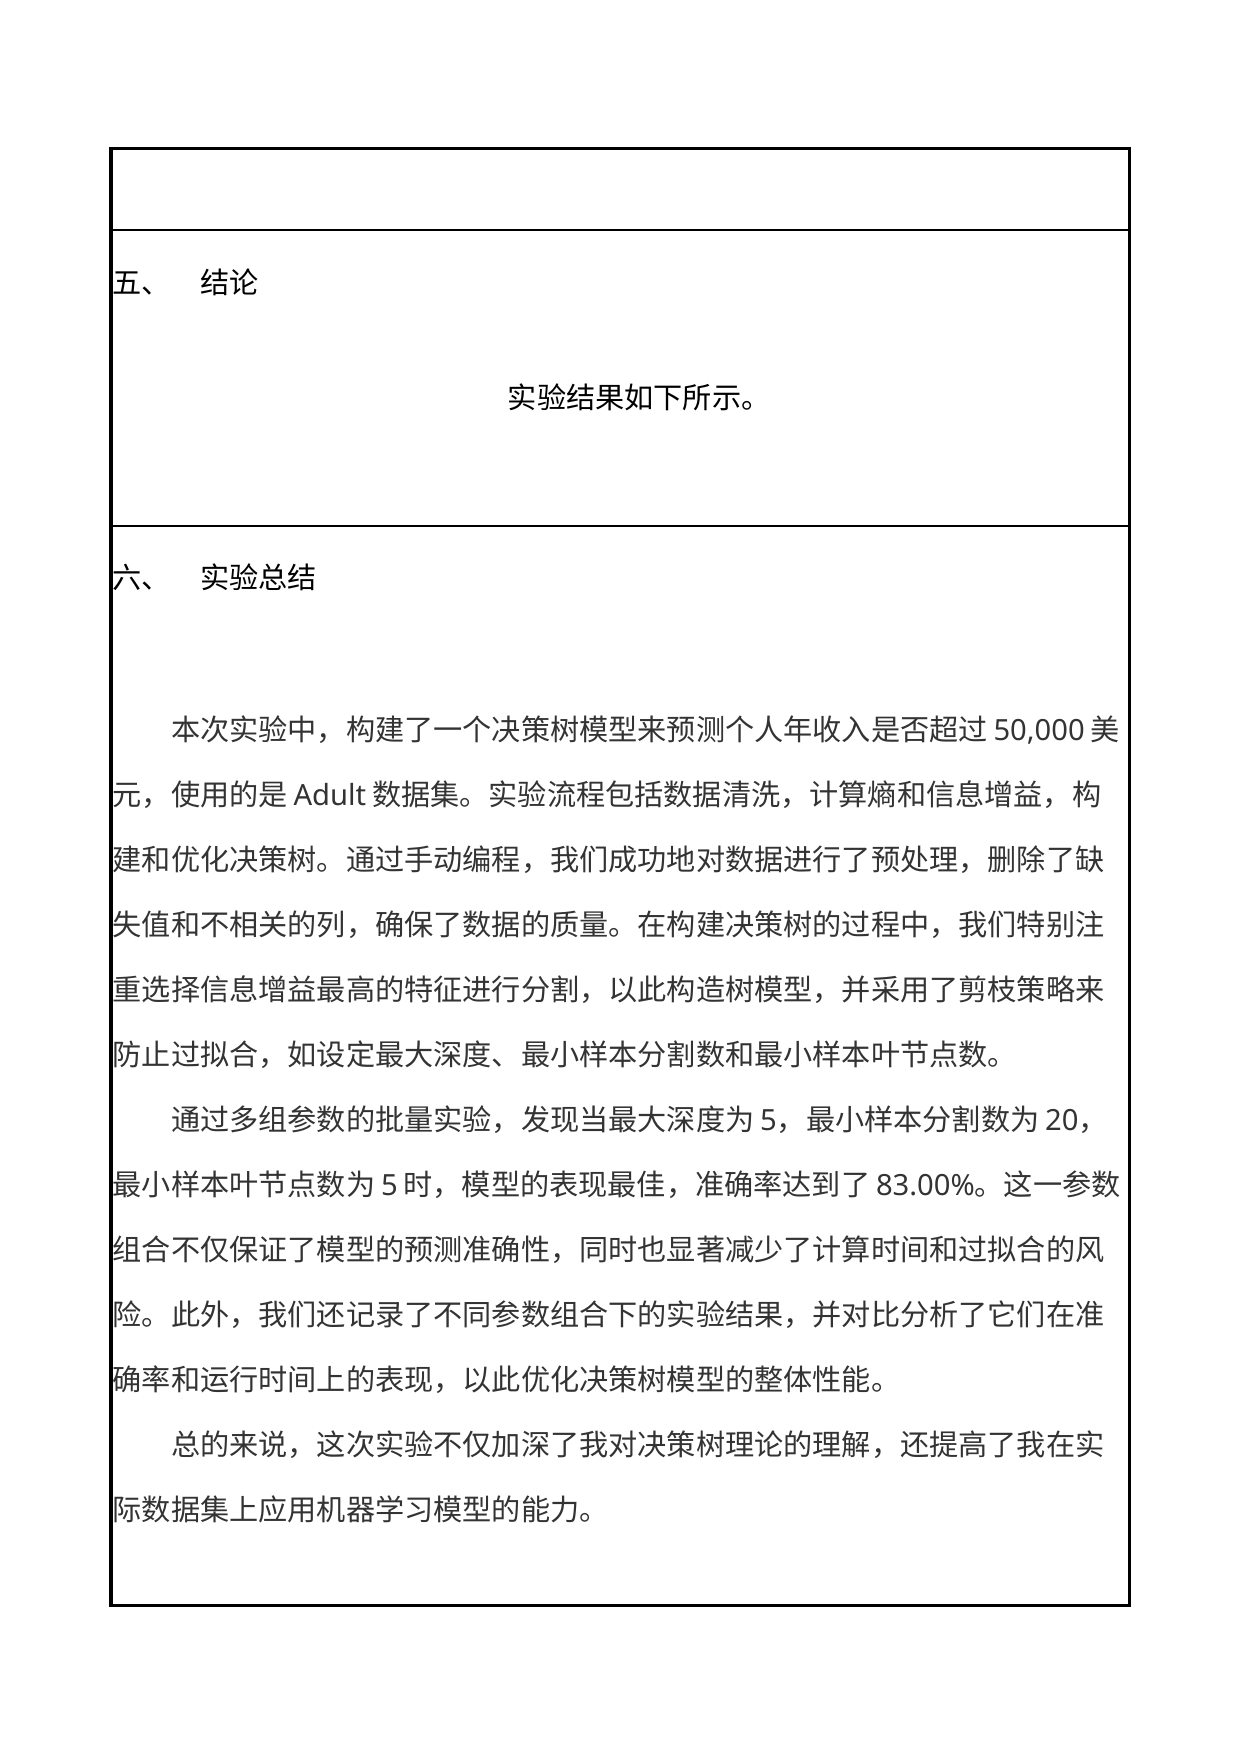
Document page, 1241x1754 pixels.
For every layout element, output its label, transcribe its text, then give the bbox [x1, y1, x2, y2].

list 结论 [113, 248, 1128, 313]
list 实验总结 [113, 544, 1128, 609]
text 通过多组参数的批量实验，发现当最大深度为5，最小样本分割数为20，最小样本叶节点数为5时，模型的表现最佳，准确率达到了83.00%。这一参数组合不仅保证了模型的预测准确性，同时也显著减少了计算时间和过拟合的风险。此外，我们还记录了不同参数组合下的实验结果，并对比分析了它们在准确率和运行时间上的表现，以此优化决策树模型的整体性能。 [113, 1085, 1128, 1410]
text 本次实验中，构建了一个决策树模型来预测个人年收入是否超过50,000美元，使用的是Adult数据集。实验流程包括数据清洗，计算熵和信息增益，构建和优化决策树。通过手动编程，我们成功地对数据进行了预处理，删除了缺失值和不相关的列，确保了数据的质量。在构建决策树的过程中，我们特别注重选择信息增益最高的特征进行分割，以此构造树模型，并采用了剪枝策略来防止过拟合，如设定最大深度、最小样本分割数和最小样本叶节点数。 [113, 695, 1128, 1085]
text 总的来说，这次实验不仅加深了我对决策树理论的理解，还提高了我在实际数据集上应用机器学习模型的能力。 [113, 1410, 1128, 1540]
list 实验结果如下所示。 [150, 363, 1128, 428]
